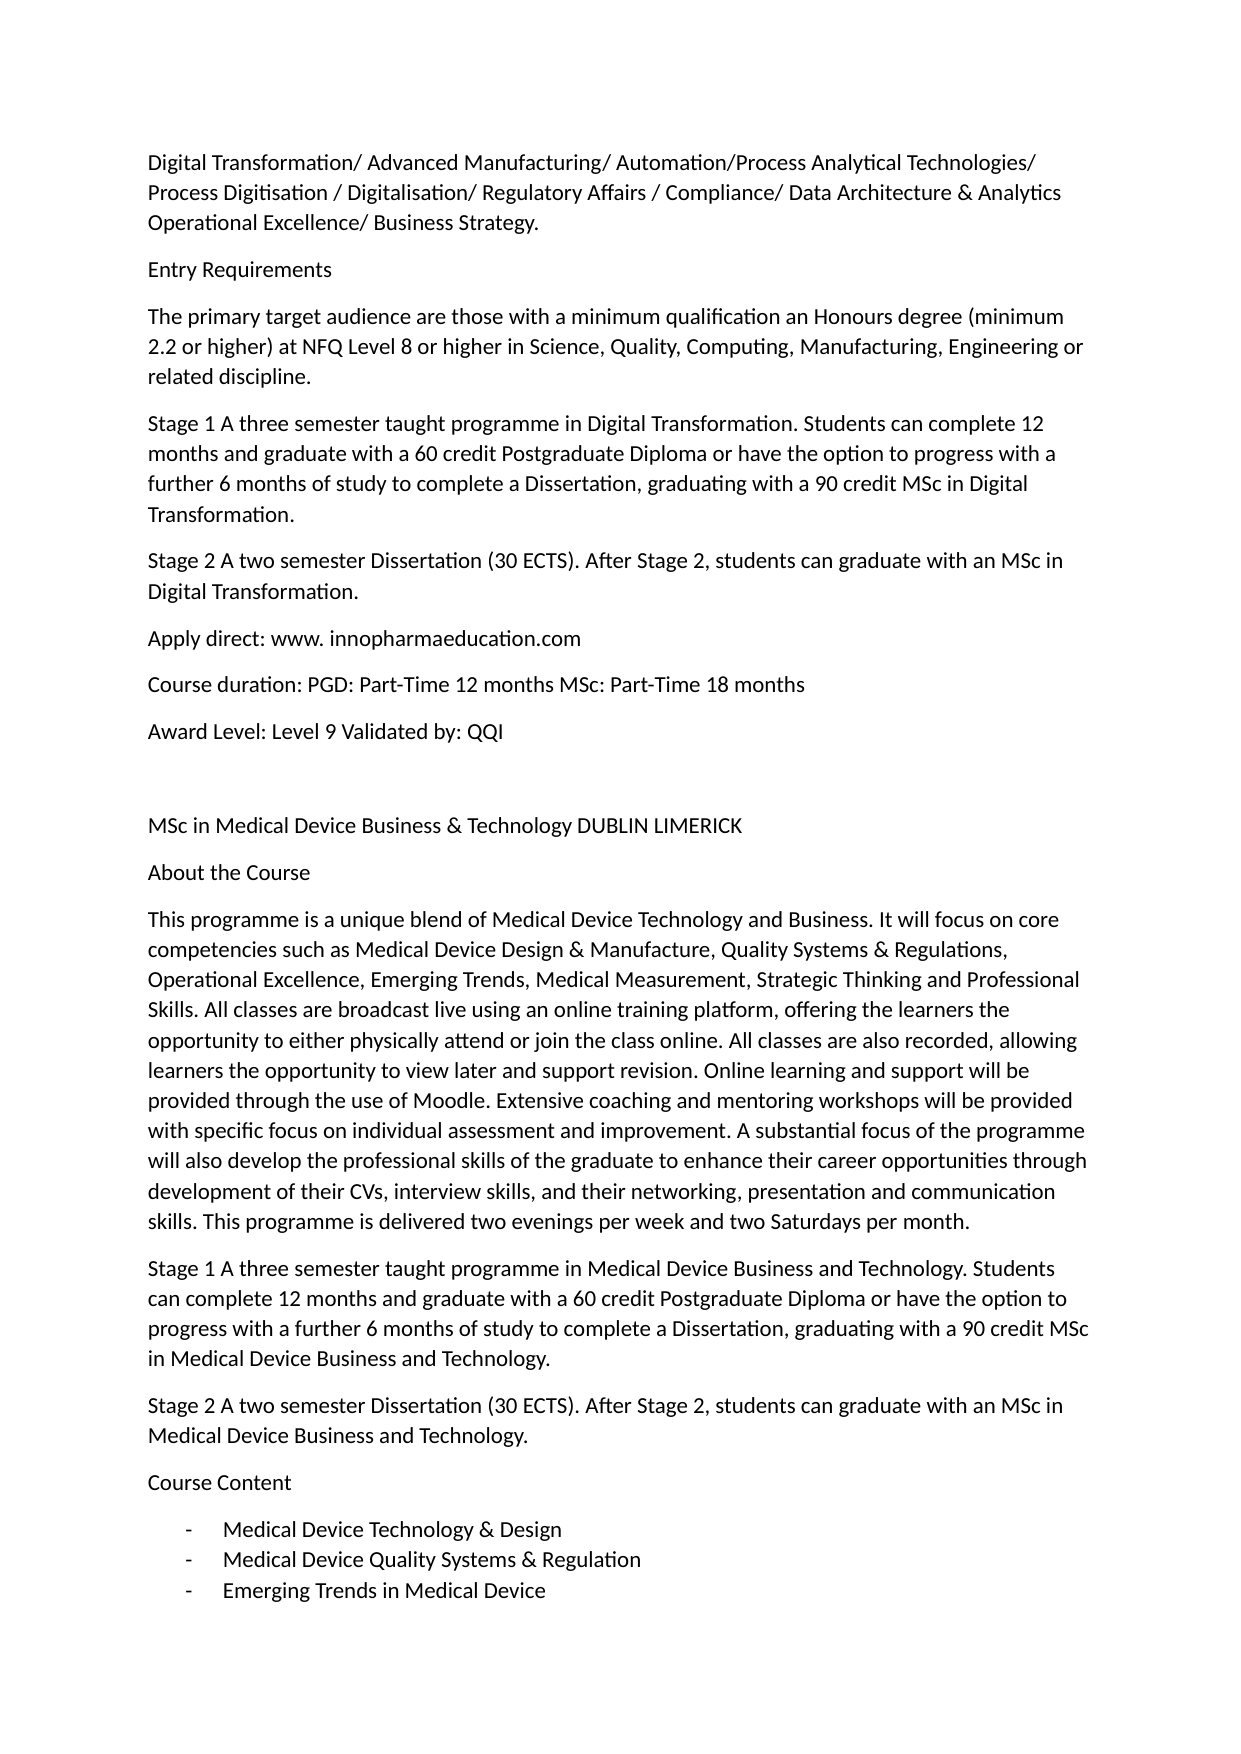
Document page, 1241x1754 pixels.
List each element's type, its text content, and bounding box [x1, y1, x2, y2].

text MSc in Medical Device Business & Technology DUBLIN LIMERICK [148, 811, 1093, 839]
list Medical Device Technology & Design [185, 1515, 1093, 1543]
text Apply direct: www. innopharmaeducation.com [148, 624, 1093, 652]
text Stage 2 A two semester Dissertation (30 ECTS). After Stage 2, students can graduate with an MSc in Digital Transformation. [148, 547, 1093, 605]
text Stage 1 A three semester taught programme in Medical Device Business and Technology. Students can complete 12 months and graduate with a 60 credit Postgraduate Diploma or have the option to progress with a further 6 months of study to complete a Dissertation, graduating with a 90 credit MSc in Medical Device Business and Technology. [148, 1254, 1093, 1372]
text Award Level: Level 9 Validated by: QQI [148, 717, 1093, 745]
text Stage 2 A two semester Dissertation (30 ECTS). After Stage 2, students can graduate with an MSc in Medical Device Business and Technology. [148, 1391, 1093, 1449]
text Stage 1 A three semester taught programme in Digital Transformation. Students can complete 12 months and graduate with a 60 credit Postgraduate Diploma or have the option to progress with a further 6 months of study to complete a Dissertation, graduating with a 90 credit MSc in Digital Transformation. [148, 409, 1093, 528]
text This programme is a unique blend of Medical Device Technology and Business. It will focus on core competencies such as Medical Device Design & Manufacture, Quality Systems & Regulations, Operational Excellence, Emerging Trends, Medical Measurement, Strategic Thinking and Professional Skills. All classes are broadcast live using an online training platform, offering the learners the opportunity to either physically attend or join the class online. All classes are also recorded, allowing learners the opportunity to view later and support revision. Online learning and support will be provided through the use of Moodle. Extensive coaching and mentoring workshops will be provided with specific focus on individual assessment and improvement. A substantial focus of the programme will also develop the professional skills of the graduate to enhance their career opportunities through development of their CVs, interview skills, and their networking, presentation and communication skills. This programme is delivered two evenings per week and two Saturdays per month. [148, 905, 1093, 1235]
text Digital Transformation/ Advanced Manufacturing/ Automation/Process Analytical Technologies/ Process Digitisation / Digitalisation/ Regulatory Affairs / Compliance/ Data Architecture & Analytics Operational Excellence/ Business Strategy. [148, 148, 1093, 236]
list Medical Device Quality Systems & Regulation [185, 1546, 1093, 1573]
text Course Content [148, 1468, 1093, 1496]
text Entry Requirements [148, 255, 1093, 283]
text The primary target audience are those with a minimum qualification an Honours degree (minimum 2.2 or higher) at NFQ Level 8 or higher in Science, Quality, Computing, Manufacturing, Engineering or related discipline. [148, 302, 1093, 390]
text About the Course [148, 858, 1093, 886]
text Course duration: PGD: Part-Time 12 months MSc: Part-Time 18 months [148, 671, 1093, 698]
list Emerging Trends in Medical Device [185, 1576, 1093, 1604]
